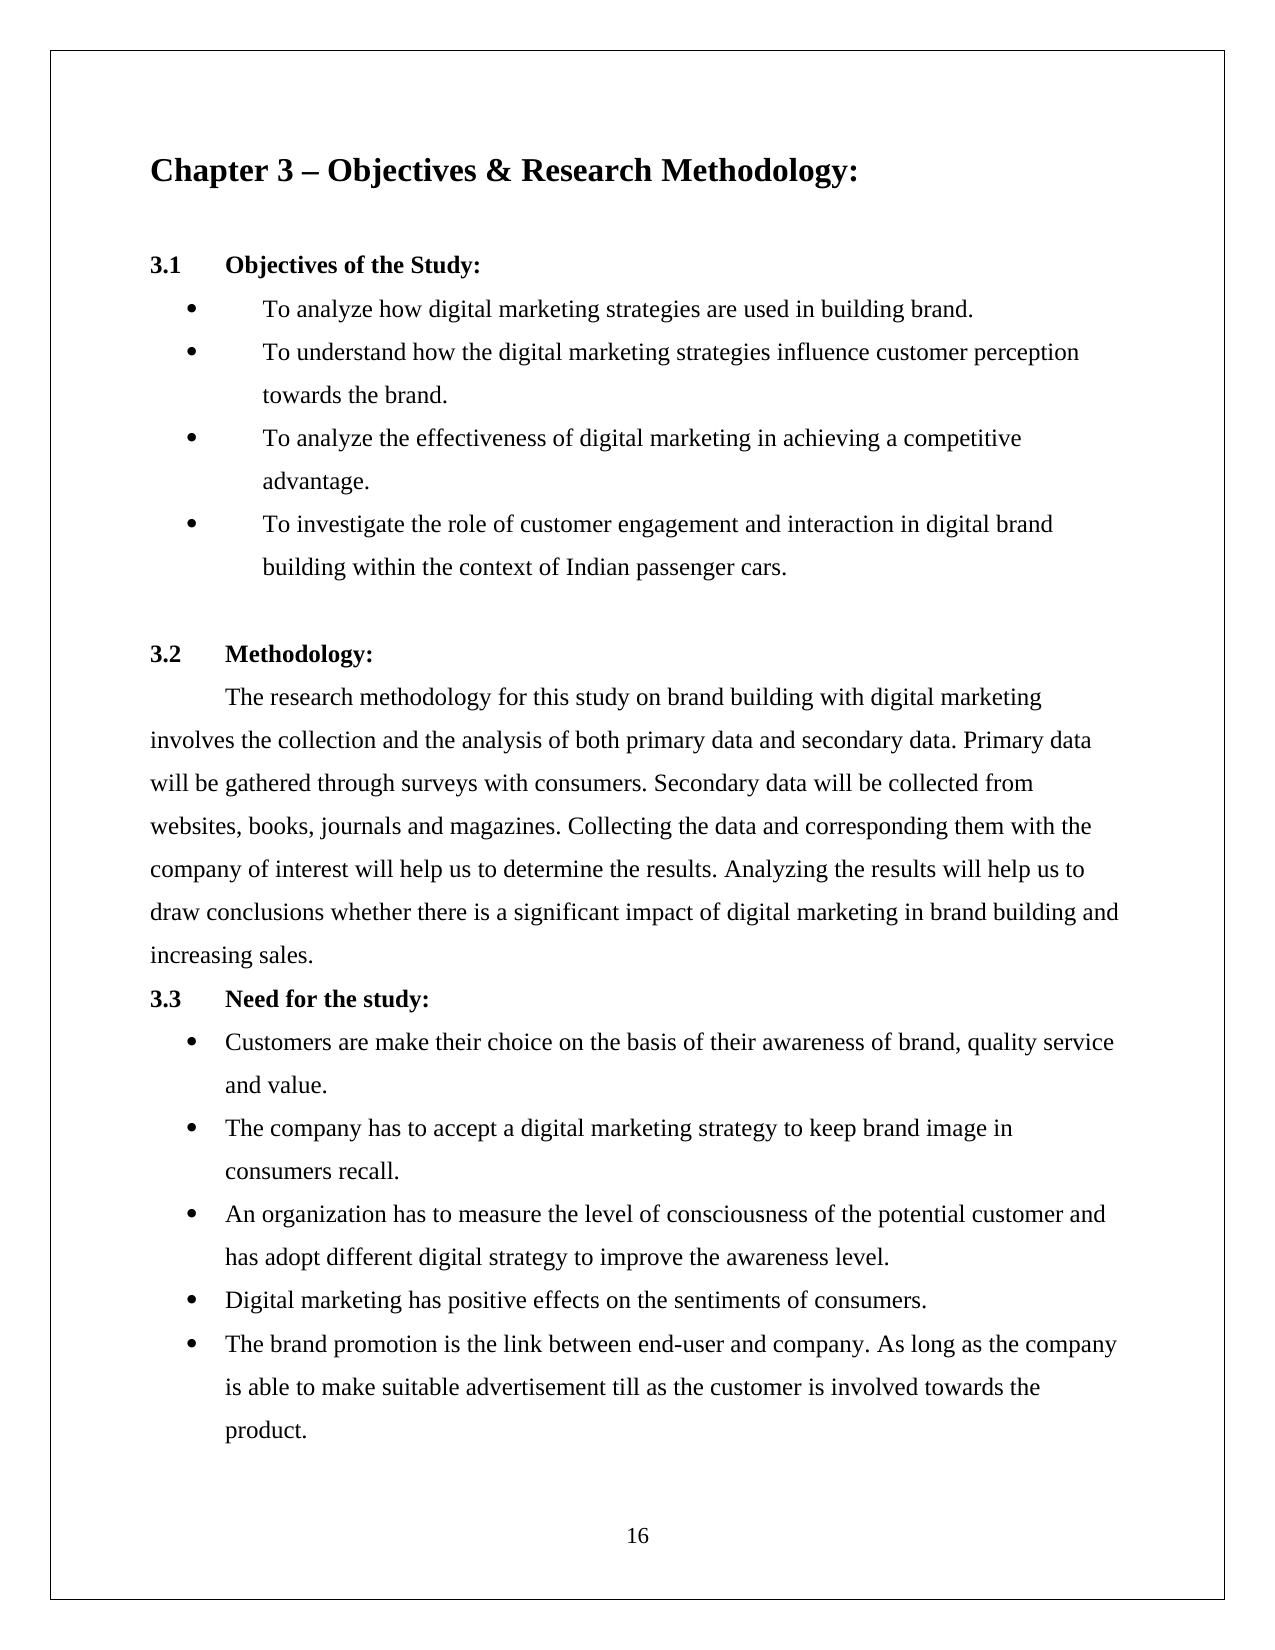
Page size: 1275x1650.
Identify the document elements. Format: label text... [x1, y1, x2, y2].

text 3.3 Need for the study: [150, 984, 1125, 1012]
list To analyze how digital marketing strategies are used in building brand. [187, 294, 1125, 322]
list The company has to accept a digital marketing strategy to keep brand image in consumers recall. [187, 1113, 1125, 1185]
text The research methodology for this study on brand building with digital marketing involves the collection and the analysis of both primary data and secondary data. Primary data will be gathered through surveys with consumers. Secondary data will be collected from websites, books, journals and magazines. Collecting the data and corresponding them with the company of interest will help us to determine the results. Analyzing the results will help us to draw conclusions whether there is a significant impact of digital marketing in brand building and increasing sales. [150, 682, 1125, 969]
text 3.1 Objectives of the Study: [150, 251, 1125, 279]
text 3.2 Methodology: [150, 639, 1125, 667]
list An organization has to measure the level of consciousness of the potential customer and has adopt different digital strategy to improve the awareness level. [187, 1199, 1125, 1271]
list Customers are make their choice on the basis of their awareness of brand, quality service and value. [187, 1027, 1125, 1099]
list To investigate the role of customer engagement and interaction in digital brand building within the context of Indian passenger cars. [187, 509, 1125, 581]
text Chapter 3 – Objectives & Research Methodology: [150, 150, 1125, 188]
list Digital marketing has positive effects on the sentiments of consumers. [187, 1286, 1125, 1314]
list To understand how the digital marketing strategies influence customer perception towards the brand. [187, 337, 1125, 409]
list The brand promotion is the link between end-user and company. As long as the company is able to make suitable advertisement till as the customer is involved towards the product. [187, 1329, 1125, 1444]
list To analyze the effectiveness of digital marketing in achieving a competitive advantage. [187, 423, 1125, 495]
